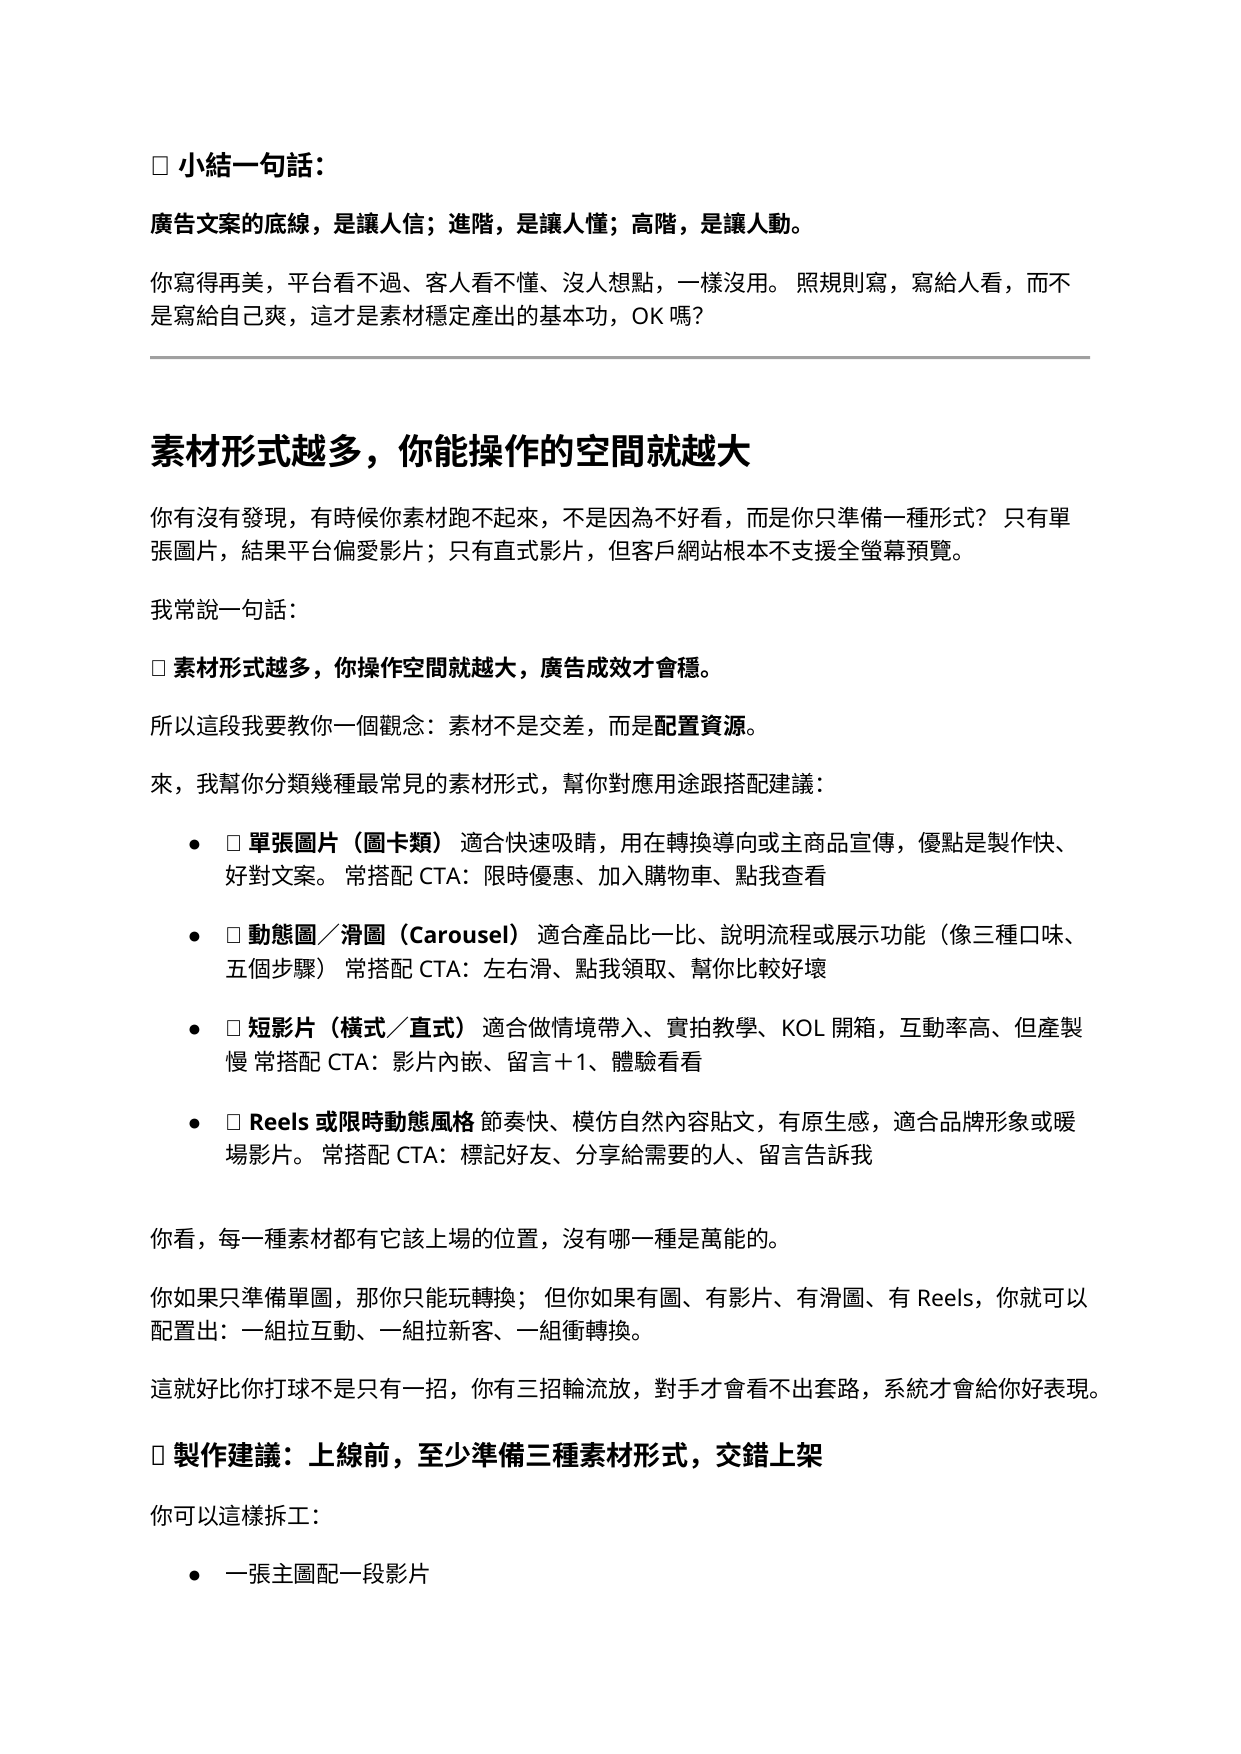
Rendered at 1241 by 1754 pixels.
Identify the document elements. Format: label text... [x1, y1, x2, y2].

list 🔸 動態圖／滑圖（Carousel） 適合產品比一比、說明流程或展示功能（像三種口味、五個步驟） 常搭配 CTA：左右滑、點我領取、幫你比較好壞 [187, 917, 1090, 1010]
subtitle 素材形式越多，你能操作的空間就越大 [150, 424, 1090, 475]
list 一張主圖配一段影片 [187, 1556, 1090, 1589]
text 廣告文案的底線，是讓人信；進階，是讓人懂；高階，是讓人動。 [150, 206, 1090, 239]
text 你寫得再美，平台看不過、客人看不懂、沒人想點，一樣沒用。 照規則寫，寫給人看，而不是寫給自己爽，這才是素材穩定產出的基本功，OK 嗎？ [150, 264, 1090, 331]
list 🔸 短影片（橫式／直式） 適合做情境帶入、實拍教學、KOL 開箱，互動率高、但產製慢 常搭配 CTA：影片內嵌、留言＋1、體驗看看 [187, 1010, 1090, 1103]
text 來，我幫你分類幾種最常見的素材形式，幫你對應用途跟搭配建議： [150, 766, 1090, 799]
text 你看，每一種素材都有它該上場的位置，沒有哪一種是萬能的。 [150, 1221, 1090, 1254]
text 📌 素材形式越多，你操作空間就越大，廣告成效才會穩。 [150, 650, 1090, 683]
subtitle 📌 小結一句話： [150, 150, 1090, 181]
text 你可以這樣拆工： [150, 1498, 1090, 1531]
text 你有沒有發現，有時候你素材跑不起來，不是因為不好看，而是你只準備一種形式？ 只有單張圖片，結果平台偏愛影片；只有直式影片，但客戶網站根本不支援全螢幕預覽。 [150, 500, 1090, 566]
text 你如果只準備單圖，那你只能玩轉換； 但你如果有圖、有影片、有滑圖、有 Reels，你就可以配置出：一組拉互動、一組拉新客、一組衝轉換。 [150, 1279, 1090, 1346]
list 🔸 單張圖片（圖卡類） 適合快速吸睛，用在轉換導向或主商品宣傳，優點是製作快、好對文案。 常搭配 CTA：限時優惠、加入購物車、點我查看 [187, 824, 1090, 917]
text 我常說一句話： [150, 591, 1090, 625]
text 這就好比你打球不是只有一招，你有三招輪流放，對手才會看不出套路，系統才會給你好表現。 [150, 1371, 1090, 1404]
text 所以這段我要教你一個觀念：素材不是交差，而是配置資源。 [150, 708, 1090, 741]
list 🔸 Reels 或限時動態風格 節奏快、模仿自然內容貼文，有原生感，適合品牌形象或暖場影片。 常搭配 CTA：標記好友、分享給需要的人、留言告訴我 [187, 1103, 1090, 1196]
subtitle ✅ 製作建議：上線前，至少準備三種素材形式，交錯上架 [150, 1433, 1090, 1473]
